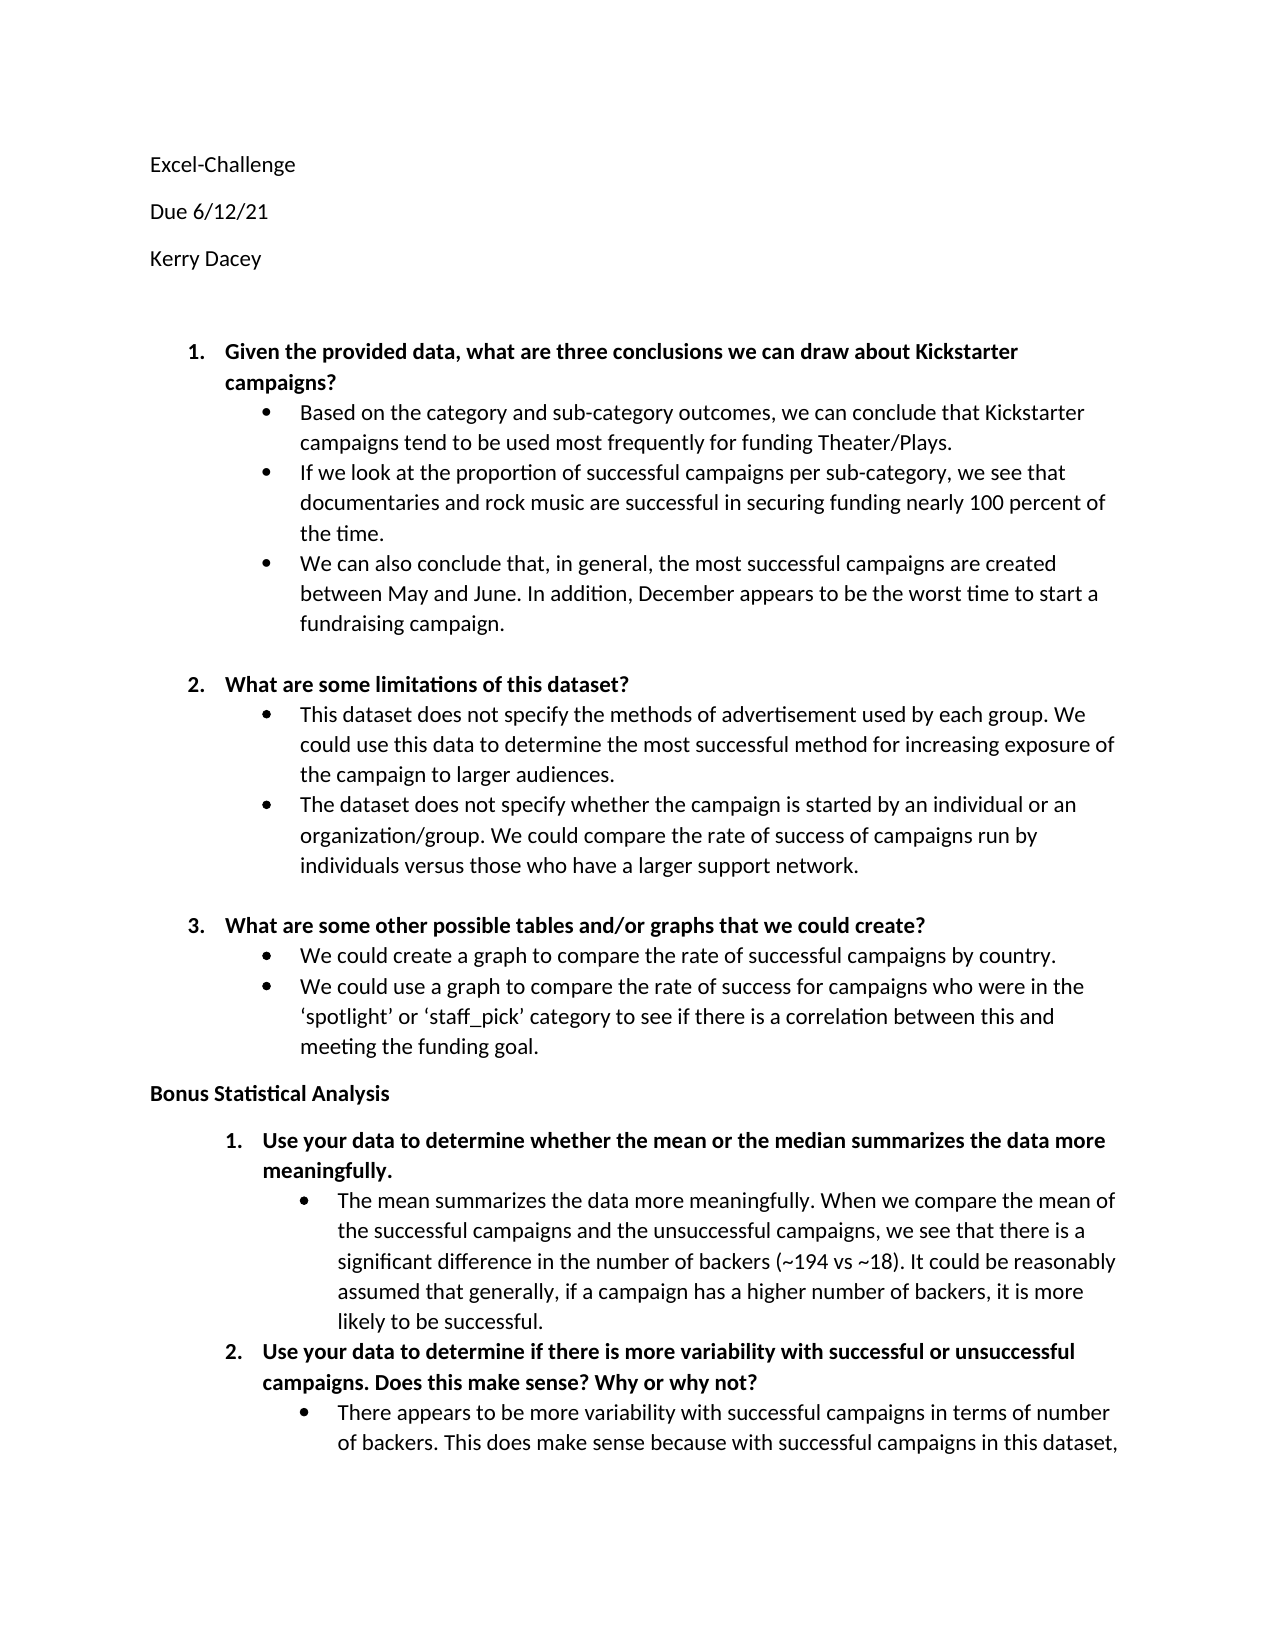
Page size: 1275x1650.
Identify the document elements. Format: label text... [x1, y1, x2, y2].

list Use your data to determine if there is more variability with successful or unsuccessful campaigns. Does this make sense? Why or why not? [225, 1337, 1125, 1396]
list We can also conclude that, in general, the most successful campaigns are created between May and June. In addition, December appears to be the worst time to start a fundraising campaign. [262, 549, 1125, 637]
list The dataset does not specify whether the campaign is started by an individual or an organization/group. We could compare the rate of success of campaigns run by individuals versus those who have a larger support network. [262, 791, 1125, 879]
text Kerry Dacey [150, 244, 1125, 272]
list The mean summarizes the data more meaningfully. When we compare the mean of the successful campaigns and the unsuccessful campaigns, we see that there is a significant difference in the number of backers (~194 vs ~18). It could be reasonably assumed that generally, if a campaign has a higher number of backers, it is more likely to be successful. [300, 1186, 1125, 1335]
list We could use a graph to compare the rate of success for campaigns who were in the ‘spotlight’ or ‘staff_pick’ category to see if there is a correlation between this and meeting the funding goal. [262, 972, 1125, 1060]
text Excel-Challenge [150, 150, 1125, 178]
list What are some limitations of this dataset? [187, 670, 1125, 698]
list Based on the category and sub-category outcomes, we can conclude that Kickstarter campaigns tend to be used most frequently for funding Theater/Plays. [262, 398, 1125, 456]
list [300, 1398, 1125, 1456]
list We could create a graph to compare the rate of successful campaigns by country. [262, 942, 1125, 970]
text Due 6/12/21 [150, 197, 1125, 225]
list Given the provided data, what are three conclusions we can draw about Kickstarter campaigns? [187, 337, 1125, 396]
list This dataset does not specify the methods of advertisement used by each group. We could use this data to determine the most successful method for increasing exposure of the campaign to larger audiences. [262, 700, 1125, 788]
list If we look at the proportion of successful campaigns per sub-category, we see that documentaries and rock music are successful in securing funding nearly 100 percent of the time. [262, 458, 1125, 547]
text Bonus Statistical Analysis [150, 1079, 1125, 1107]
list Use your data to determine whether the mean or the median summarizes the data more meaningfully. [225, 1126, 1125, 1184]
list What are some other possible tables and/or graphs that we could create? [187, 911, 1125, 939]
